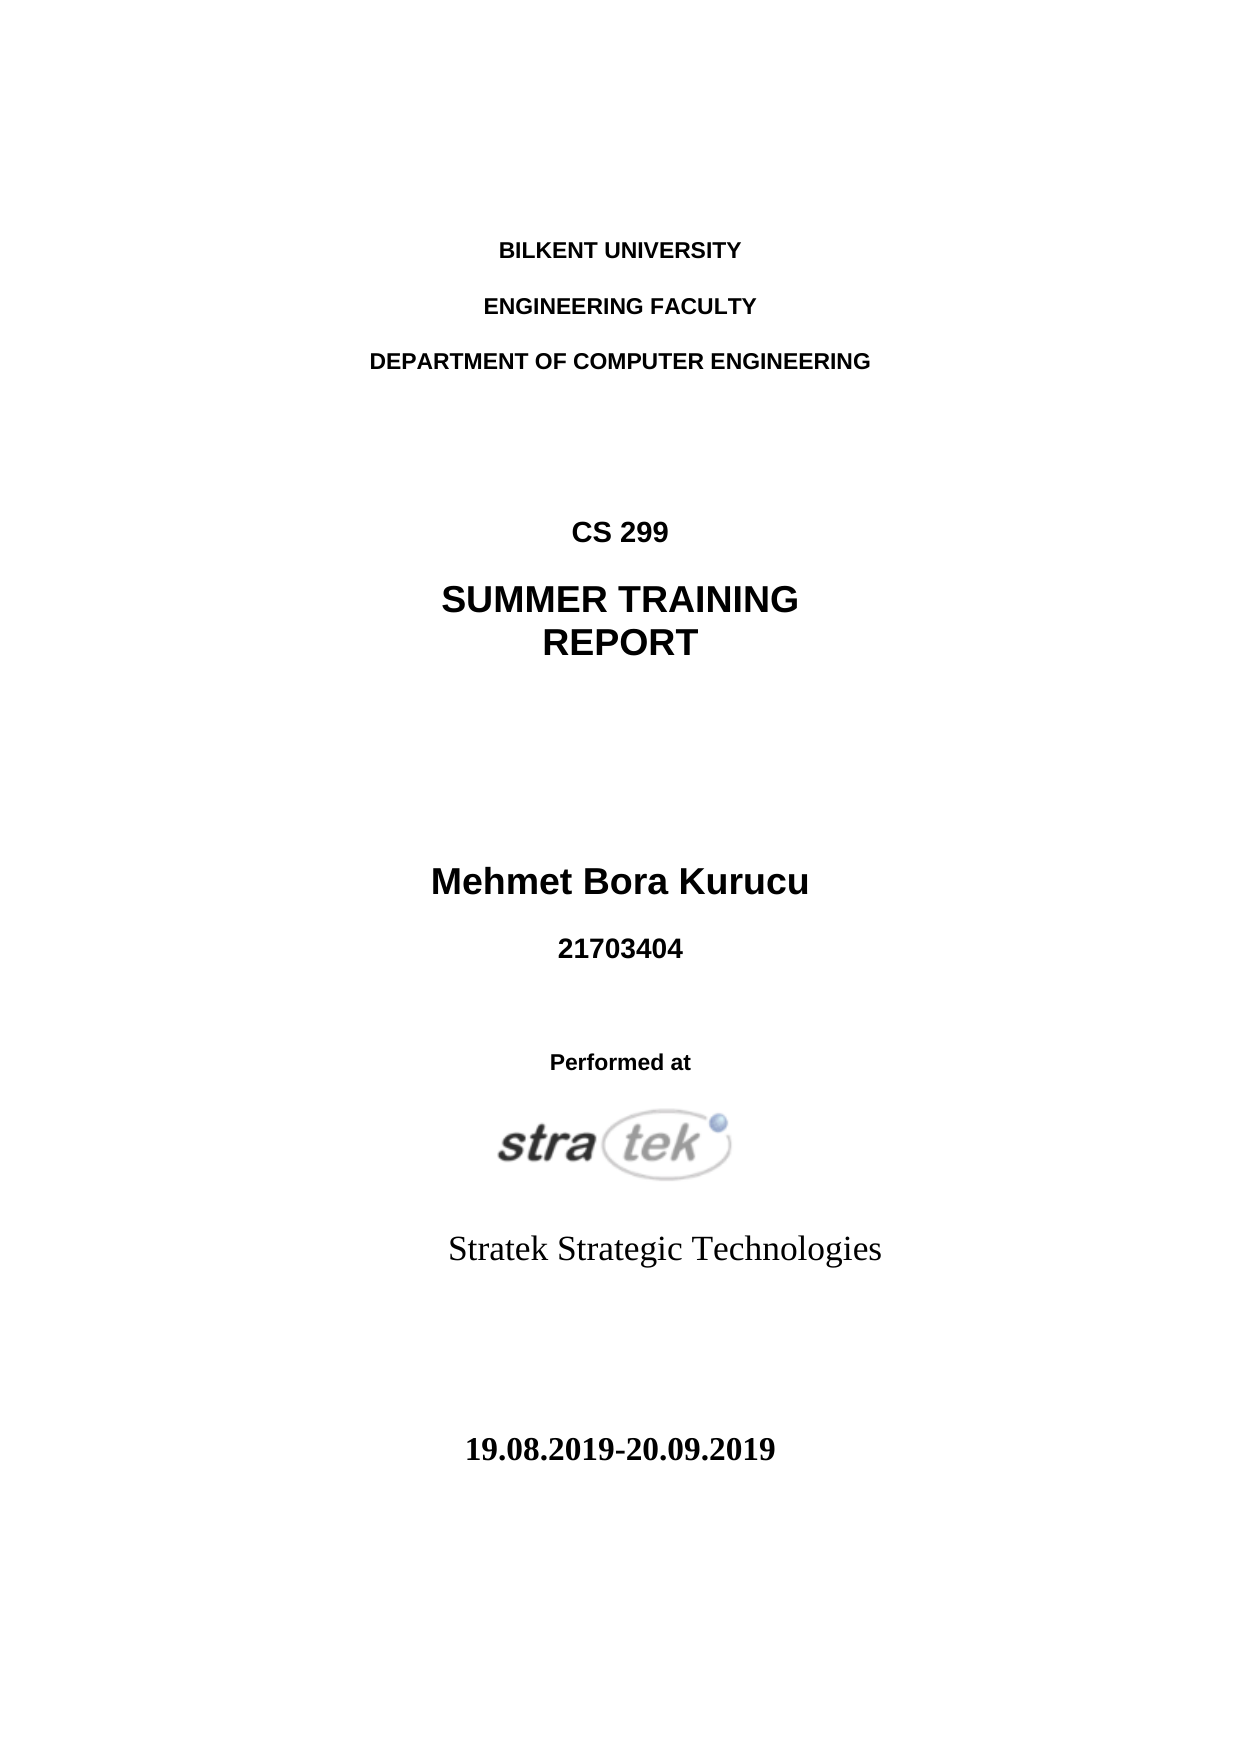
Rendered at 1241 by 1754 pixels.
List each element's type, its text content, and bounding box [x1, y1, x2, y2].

text Performed at [187, 1049, 1053, 1075]
picture [485, 1104, 755, 1197]
subtitle Stratek Strategic Technologies [277, 1226, 1053, 1268]
text SUMMER TRAINING REPORT [187, 577, 1053, 664]
text BILKENT UNIVERSITY [187, 237, 1053, 263]
text Mehmet Bora Kurucu [187, 859, 1053, 903]
text CS 299 [187, 515, 1053, 548]
text 19.08.2019-20.09.2019 [187, 1429, 1053, 1468]
text ENGINEERING FACULTY [187, 293, 1053, 319]
text DEPARTMENT OF COMPUTER ENGINEERING [187, 348, 1053, 374]
text 21703404 [187, 932, 1053, 964]
